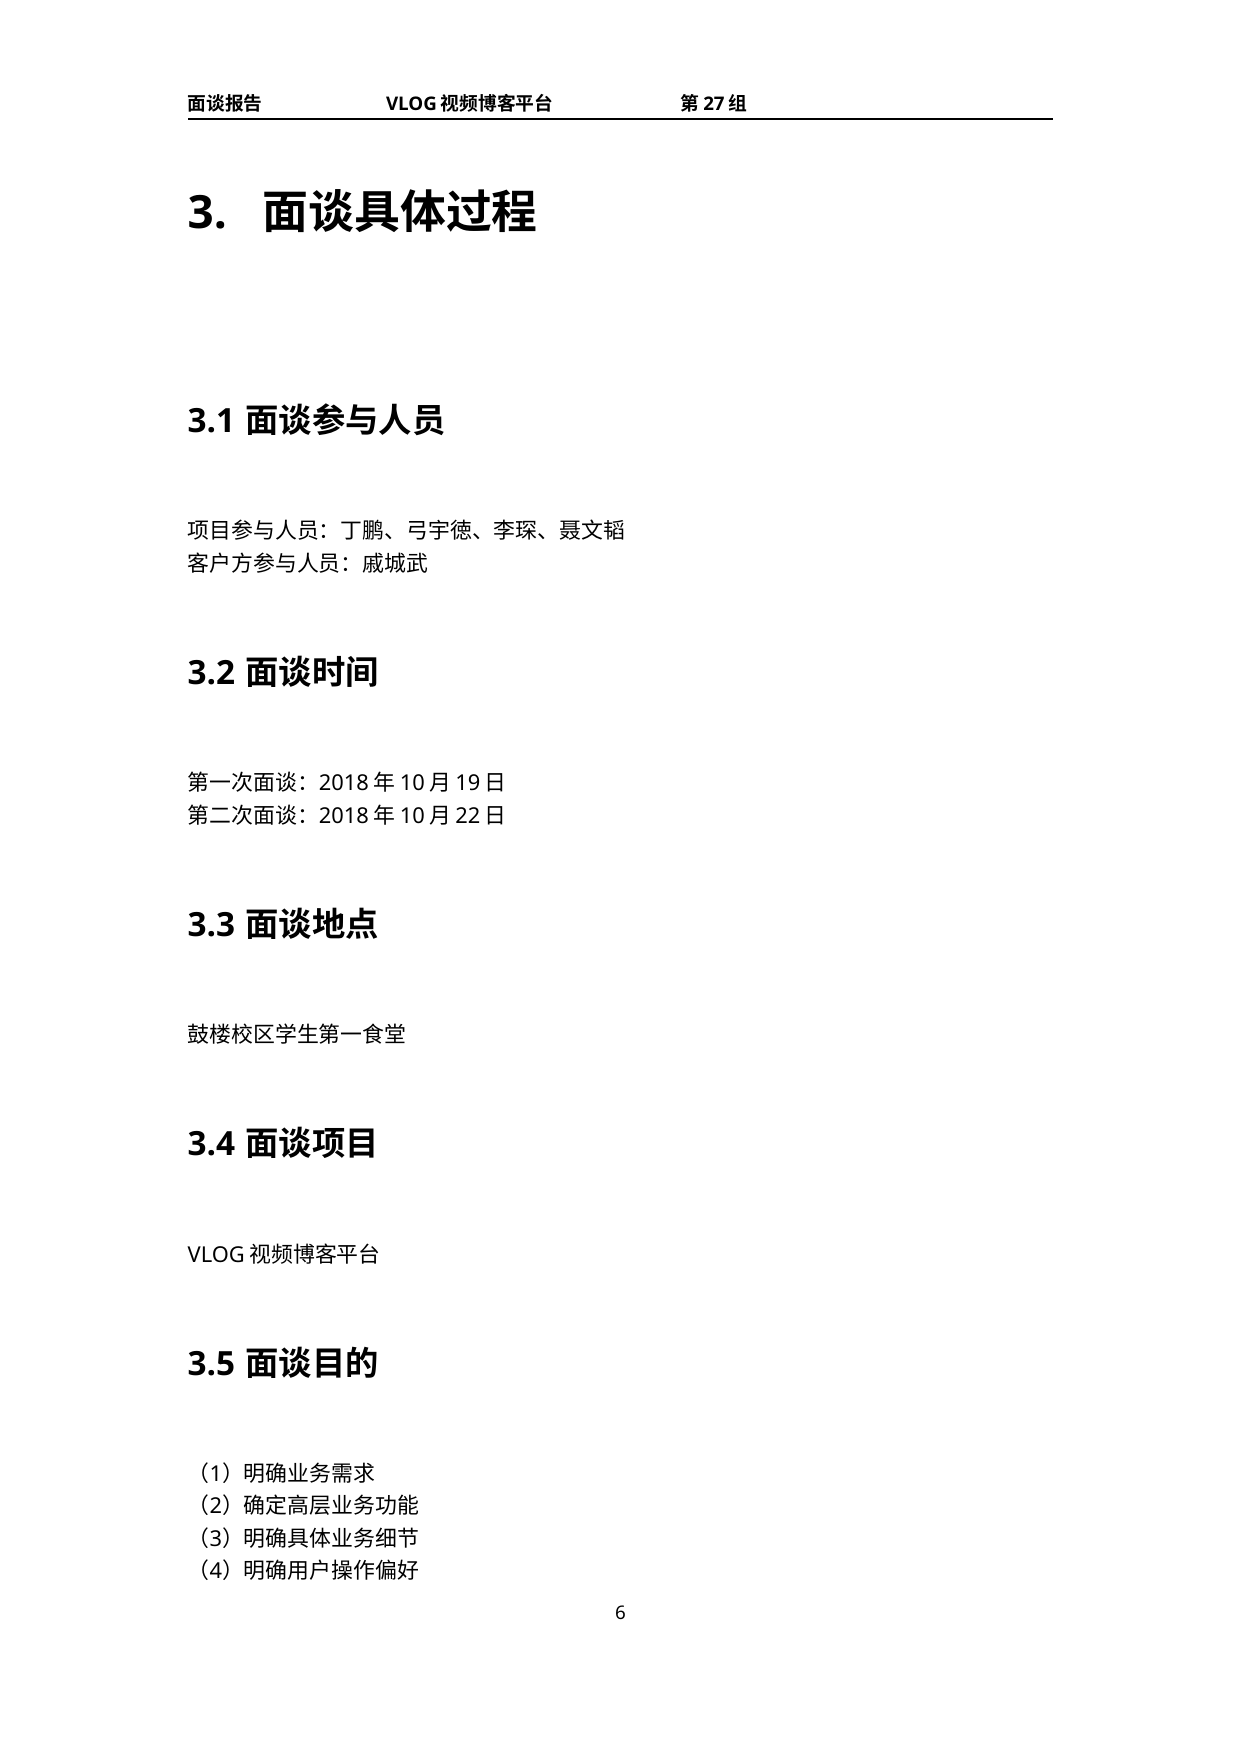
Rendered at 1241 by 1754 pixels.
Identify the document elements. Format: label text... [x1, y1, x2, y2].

text VLOG视频博客平台 [187, 1236, 1053, 1269]
text （4）明确用户操作偏好 [187, 1553, 1053, 1586]
text （1）明确业务需求 [187, 1456, 1053, 1488]
subtitle 面谈参与人员 [187, 385, 1053, 450]
text （3）明确具体业务细节 [187, 1521, 1053, 1553]
text 第二次面谈：2018年10月22日 [187, 797, 1053, 830]
text 鼓楼校区学生第一食堂 [187, 1017, 1053, 1049]
subtitle 面谈地点 [187, 889, 1053, 954]
text 客户方参与人员：戚城武 [187, 545, 1053, 578]
text （2）确定高层业务功能 [187, 1488, 1053, 1521]
subtitle 面谈目的 [187, 1328, 1053, 1393]
subtitle 面谈时间 [187, 637, 1053, 702]
text 第一次面谈：2018年10月19日 [187, 765, 1053, 797]
text 项目参与人员：丁鹏、弓宇徳、李琛、聂文韬 [187, 513, 1053, 545]
subtitle 面谈具体过程 [187, 160, 1053, 257]
subtitle 面谈项目 [187, 1109, 1053, 1174]
